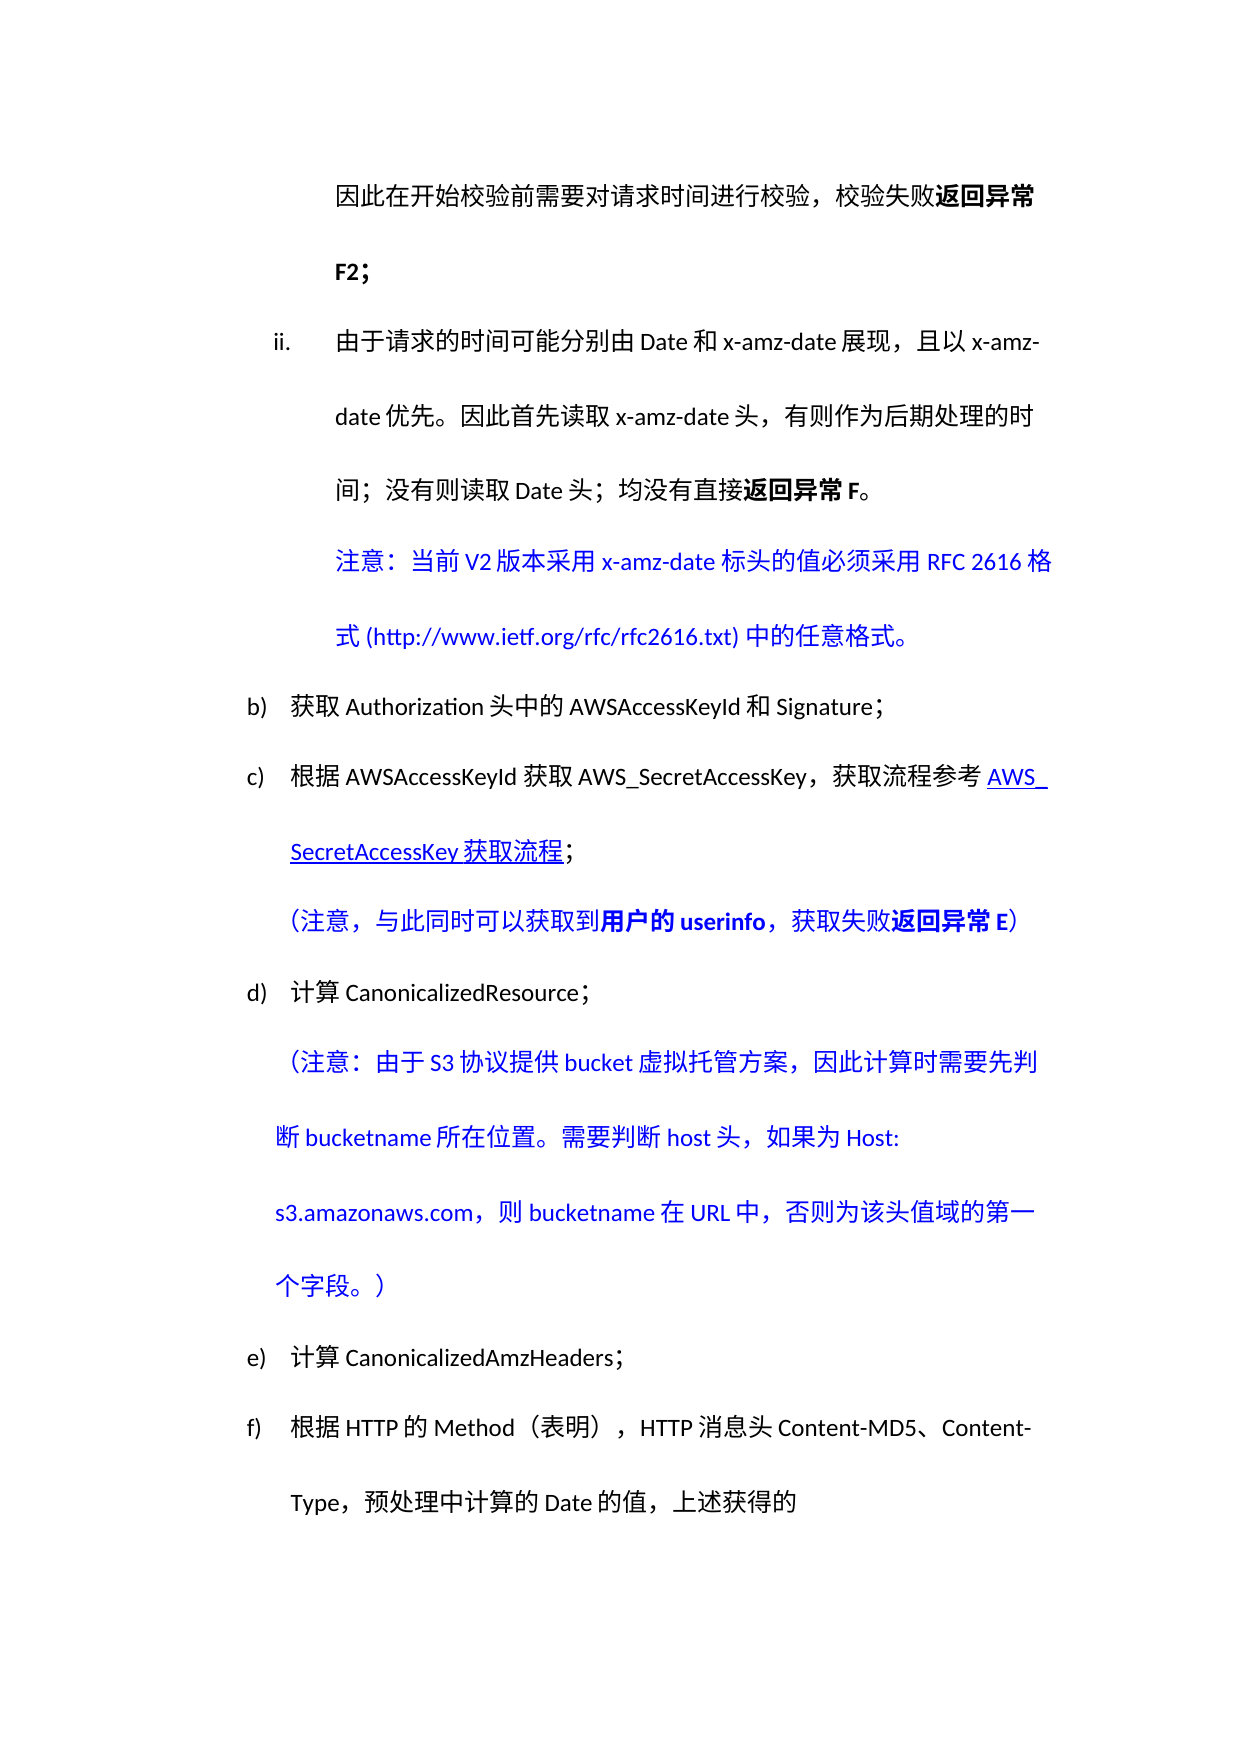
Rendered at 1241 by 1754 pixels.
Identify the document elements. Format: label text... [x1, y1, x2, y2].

list 计算CanonicalizedAmzHeaders； [247, 1323, 1053, 1388]
list 注意：当前V2版本采用x-amz-date 标头的值必须采用 RFC 2616 格式 (http://www.ietf.org/rfc/rfc2616.txt) 中的任意格式。 [335, 527, 1053, 667]
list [291, 162, 1053, 302]
list 由于请求的时间可能分别由Date和x-amz-date展现，且以x-amz-date优先。因此首先读取x-amz-date头，有则作为后期处理的时间；没有则读取Date头；均没有直接返回异常F。 [291, 307, 1053, 521]
list 获取Authorization头中的AWSAccessKeyId和Signature； [247, 672, 1053, 737]
list 根据AWSAccessKeyId 获取AWS_SecretAccessKey，获取流程参考AWS_ SecretAccessKey获取流程； [247, 742, 1053, 882]
list （注意：由于S3协议提供bucket虚拟托管方案，因此计算时需要先判断bucketname所在位置。需要判断host头，如果为Host: s3.amazonaws.com，则bucketname在URL中，否则为该头值域的第一个字段。） [275, 1028, 1053, 1317]
list 计算CanonicalizedResource； [247, 958, 1053, 1023]
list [247, 1393, 1053, 1533]
list （注意，与此同时可以获取到用户的userinfo，获取失败返回异常E） [275, 887, 1053, 952]
